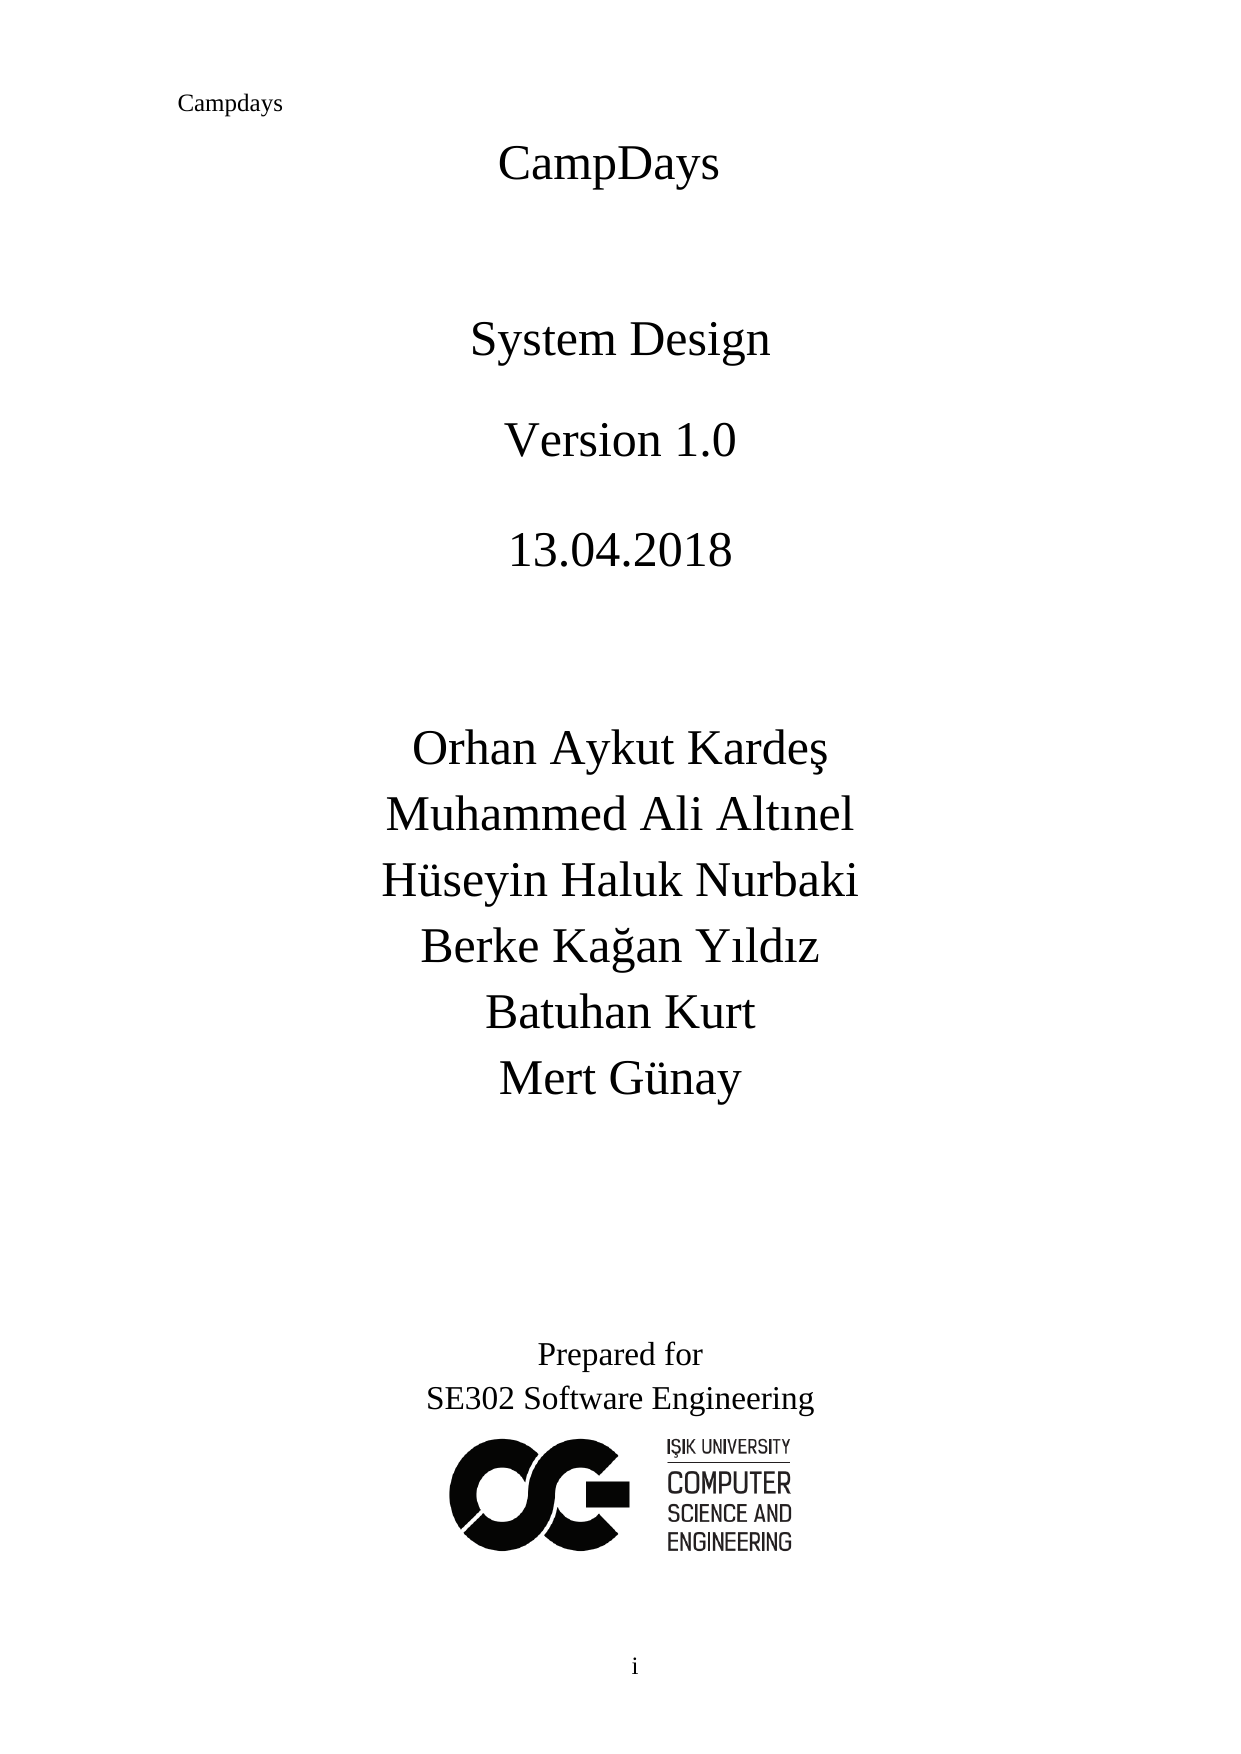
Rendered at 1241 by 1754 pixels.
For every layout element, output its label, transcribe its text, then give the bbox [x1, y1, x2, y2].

text Batuhan Kurt [148, 982, 1093, 1039]
text SE302 Software Engineering [148, 1378, 1093, 1417]
text CampDays [148, 133, 1093, 190]
text Berke Kağan Yıldız [148, 916, 1093, 973]
picture [445, 1422, 795, 1556]
text Prepared for [148, 1334, 1093, 1373]
text Orhan Aykut Kardeş [148, 718, 1093, 775]
text Muhammed Ali Altınel [148, 784, 1093, 841]
text Version 1.0 [148, 409, 1093, 467]
text Mert Günay [148, 1048, 1093, 1106]
text 13.04.2018 [148, 520, 1093, 577]
text Hüseyin Haluk Nurbaki [148, 850, 1093, 907]
text System Design [148, 309, 1093, 367]
